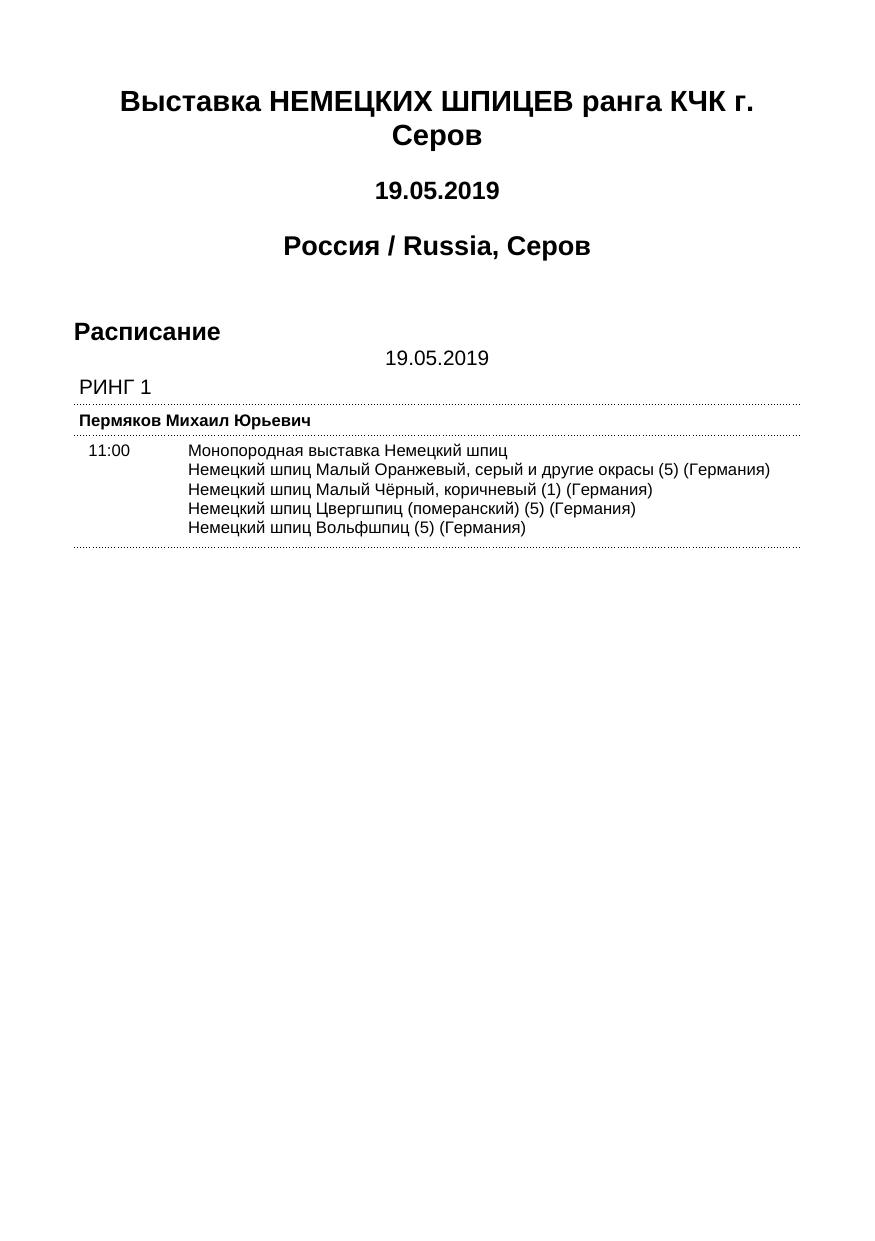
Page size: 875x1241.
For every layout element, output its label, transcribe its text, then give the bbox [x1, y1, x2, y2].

table_header РИНГ 1 [74, 370, 800, 404]
subtitle 19.05.2019 [74, 176, 800, 205]
text 19.05.2019 [74, 346, 800, 370]
table_cell Монопородная выставка Немецкий шпиц Немецкий шпиц Малый Оранжевый, серый и другие окрасы (5) (Германия) Немецкий шпиц Малый Чёрный, коричневый (1) (Германия) Немецкий шпиц Цвергшпиц (померанский) (5) (Германия) Немецкий шпиц Вольфшпиц (5) (Германия) [183, 435, 800, 547]
table_cell Пермяков Михаил Юрьевич [74, 404, 800, 435]
text Расписание [74, 317, 800, 346]
subtitle Выставка НЕМЕЦКИХ ШПИЦЕВ ранга КЧК г. Серов [74, 84, 800, 151]
subtitle Россия / Russia, Серов [74, 230, 800, 261]
table_cell 11:00 [74, 435, 183, 547]
